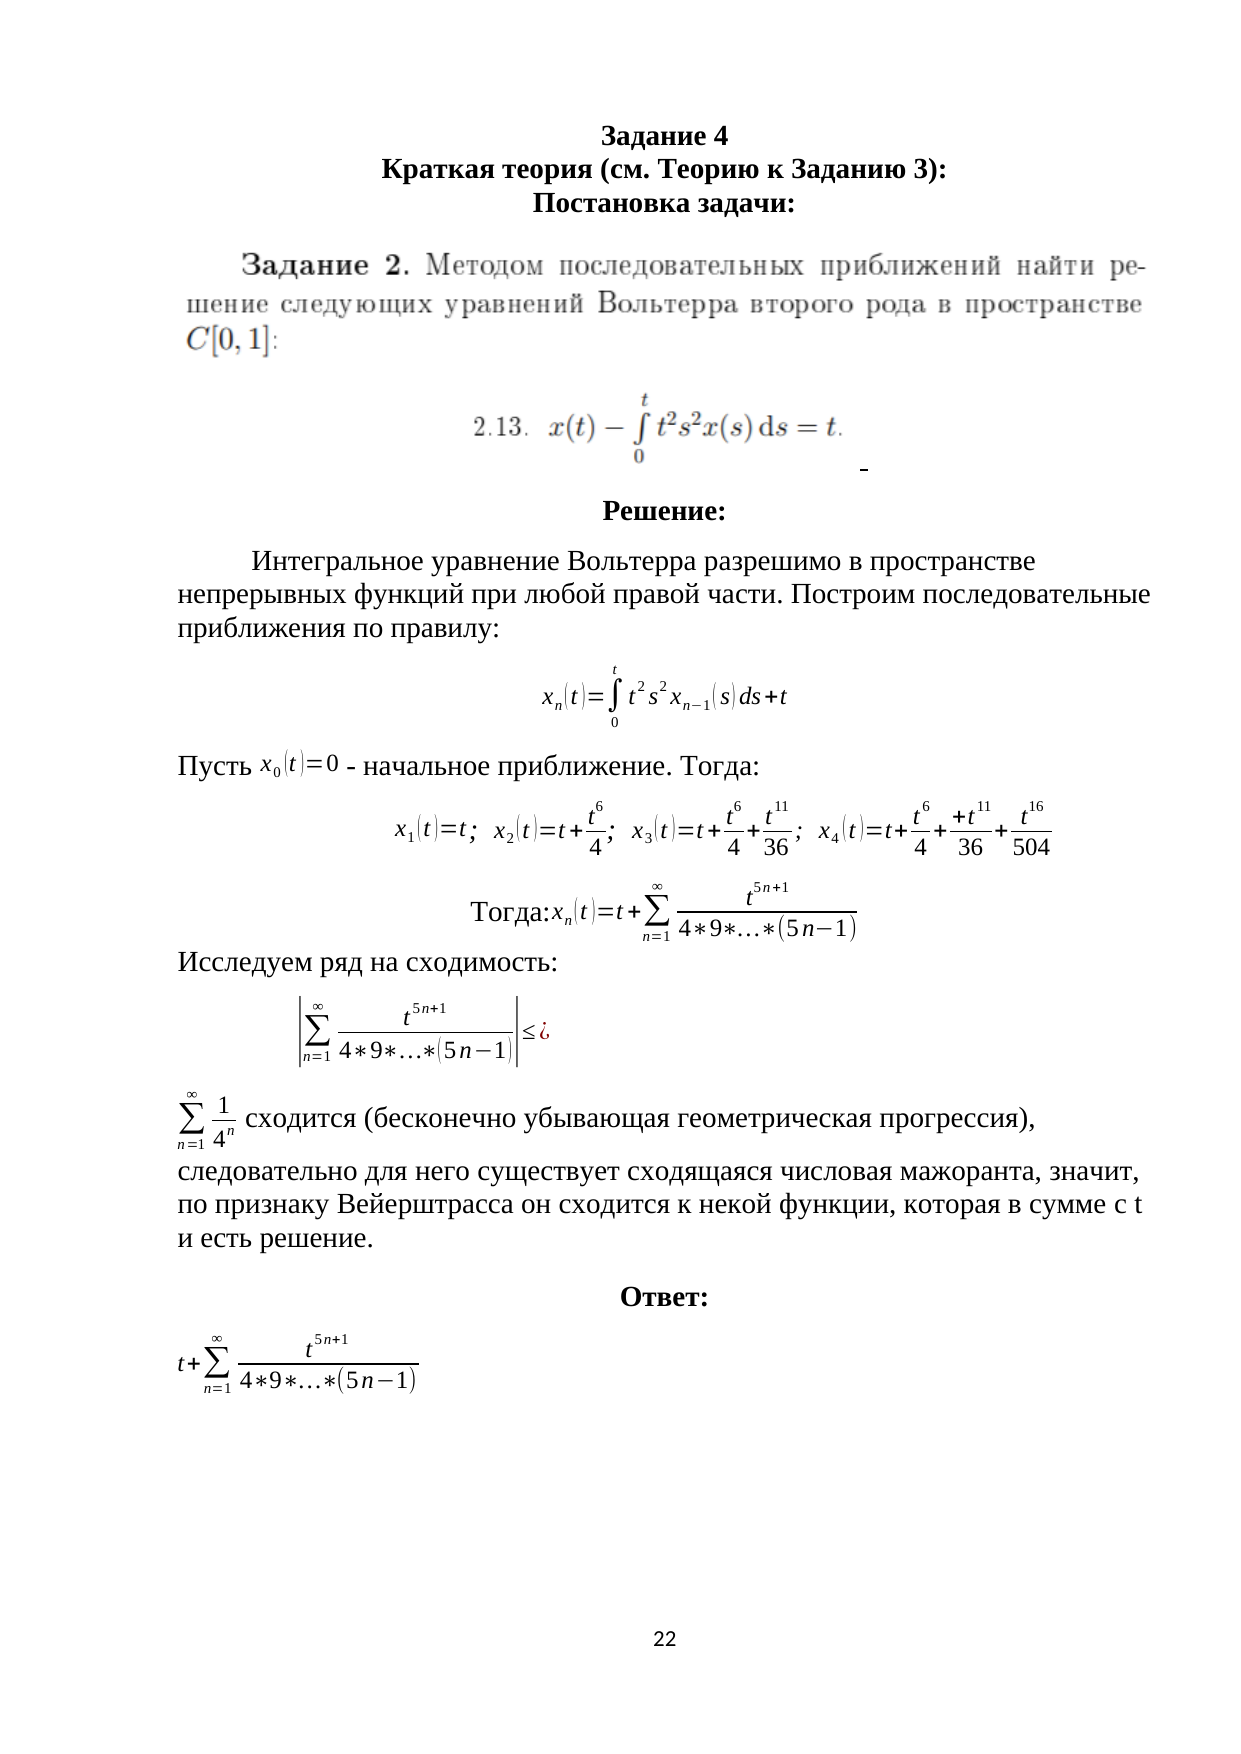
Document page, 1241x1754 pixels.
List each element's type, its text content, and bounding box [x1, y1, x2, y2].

picture [177, 243, 1152, 362]
text ; ; [295, 798, 1152, 860]
subtitle Задание 4 [177, 118, 1152, 152]
text Исследуем ряд на сходимость: [177, 944, 1152, 978]
text Интегральное уравнение Вольтерра разрешимо в пространстве непрерывных функций при любой правой части. Построим последовательные приближения по правилу: [177, 543, 1152, 643]
picture [468, 386, 860, 468]
text Постановка задачи: [177, 185, 1152, 219]
text Тогда: [177, 877, 1152, 944]
text сходится (бесконечно убывающая геометрическая прогрессия), следовательно для него существует сходящаяся числовая мажоранта, значит, по признаку Вейерштрасса он сходится к некой функции, которая в сумме c t и есть решение. [177, 1085, 1152, 1254]
text Краткая теория (см. Теорию к Заданию 3): [177, 152, 1152, 185]
text Ответ: [177, 1279, 1152, 1312]
text Пусть - начальное приближение. Тогда: [177, 748, 1152, 781]
text Решение: [177, 493, 1152, 526]
